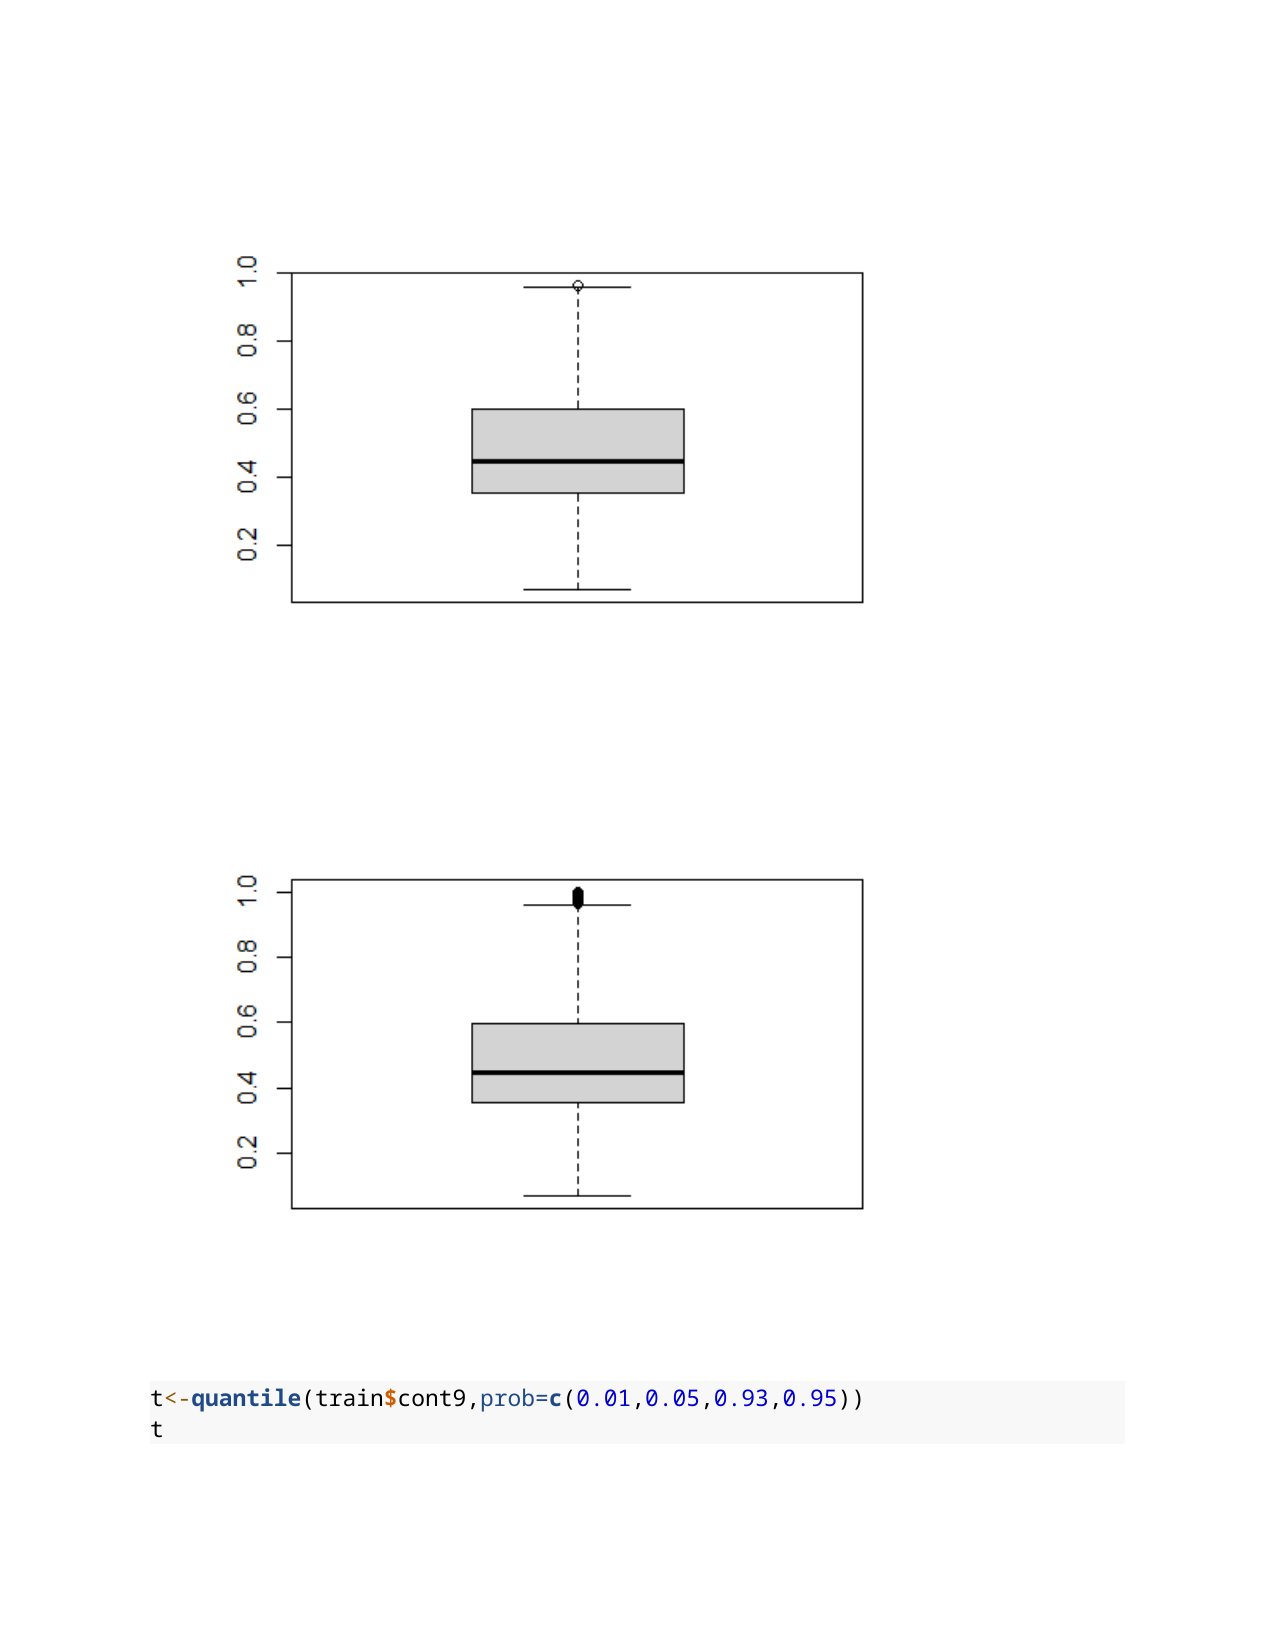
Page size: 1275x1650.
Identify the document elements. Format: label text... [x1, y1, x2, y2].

picture [168, 150, 927, 1363]
text t<-quantile(train$cont9,prob=c(0.01,0.05,0.93,0.95)) t [164, 1381, 1125, 1444]
